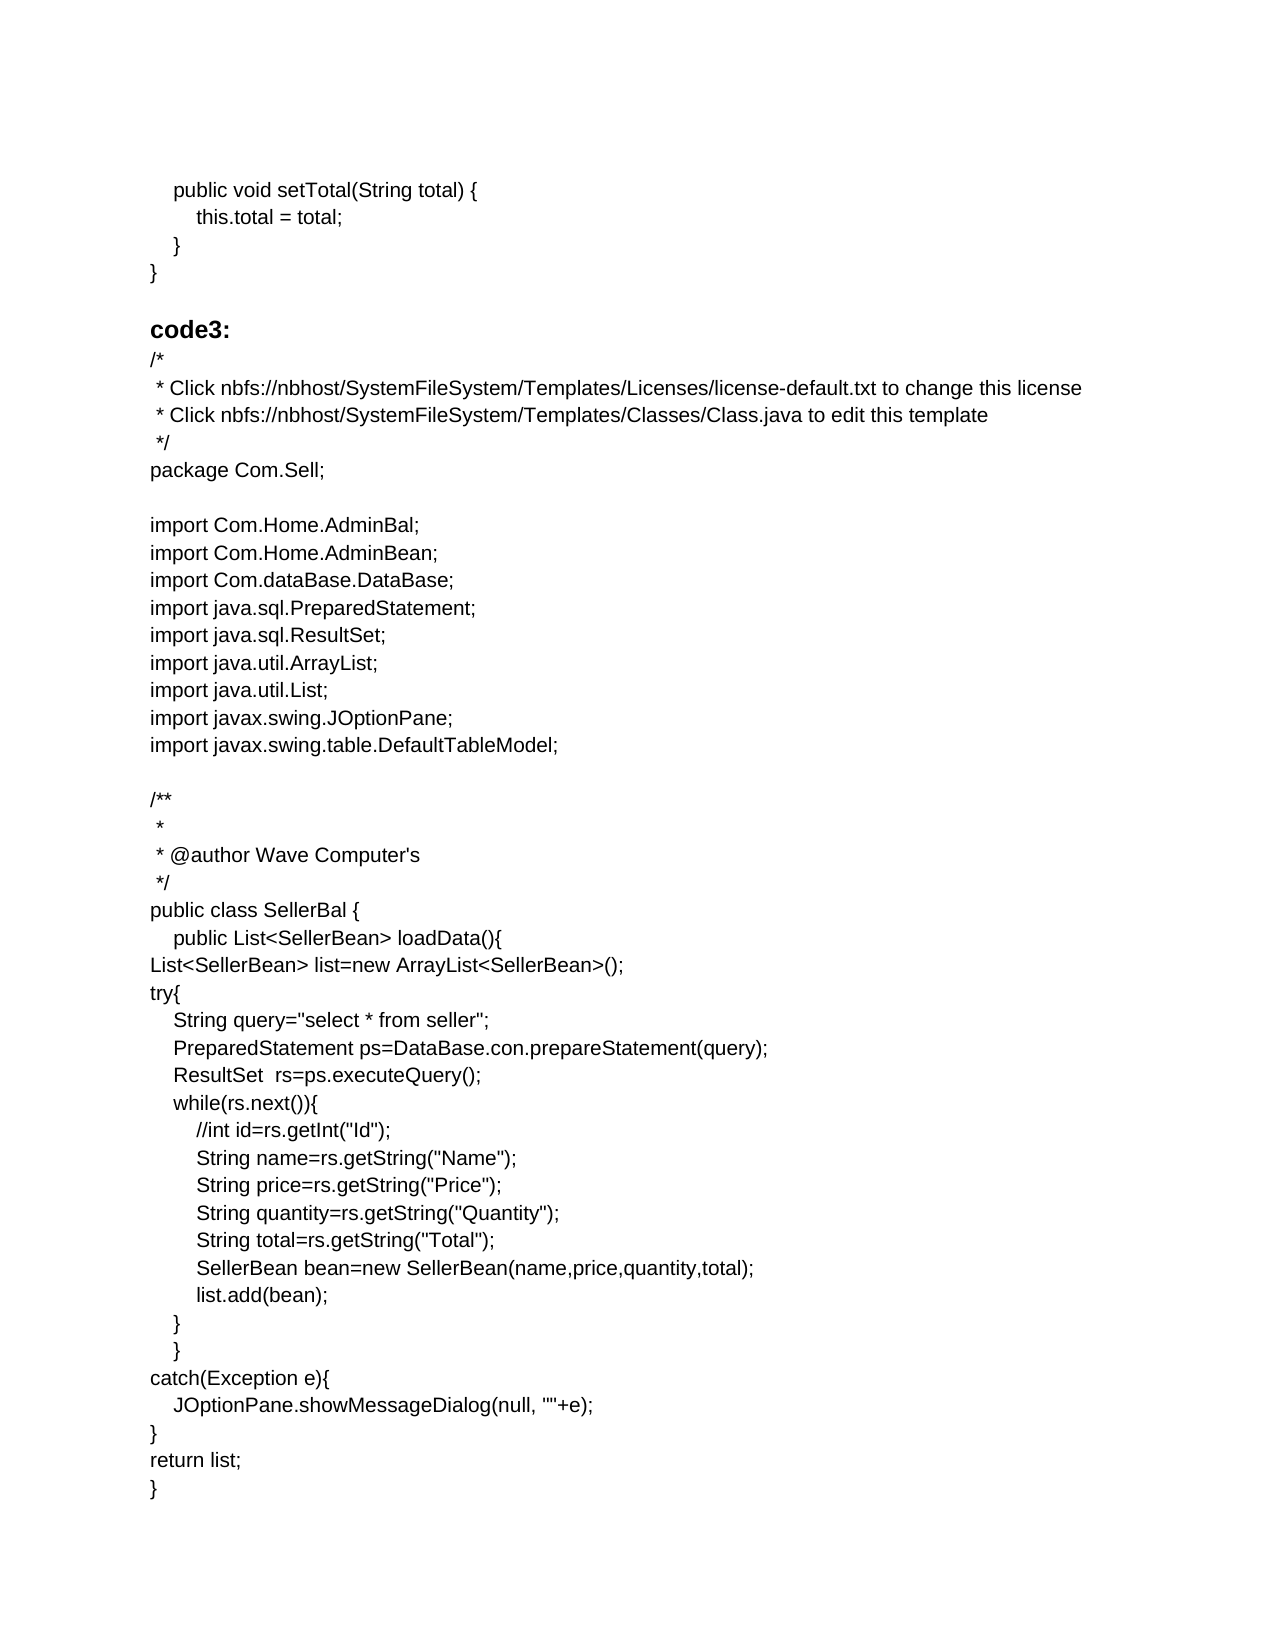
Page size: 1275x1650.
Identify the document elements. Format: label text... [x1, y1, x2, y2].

text String query="select * from seller"; [150, 1008, 1125, 1032]
text //int id=rs.getInt("Id"); [150, 1118, 1125, 1142]
text */ [150, 871, 1125, 894]
text package Com.Sell; [150, 458, 1125, 482]
text catch(Exception e){ [150, 1366, 1125, 1389]
text } [150, 232, 1125, 256]
text ResultSet rs=ps.executeQuery(); [150, 1063, 1125, 1087]
text import Com.Home.AdminBal; [150, 513, 1125, 537]
text * Click nbfs://nbhost/SystemFileSystem/Templates/Classes/Class.java to edit this template [150, 403, 1125, 427]
text import javax.swing.table.DefaultTableModel; [150, 733, 1125, 757]
text * Click nbfs://nbhost/SystemFileSystem/Templates/Licenses/license-default.txt to change this license [150, 376, 1125, 399]
text SellerBean bean=new SellerBean(name,price,quantity,total); [150, 1256, 1125, 1279]
text code3: [150, 315, 1125, 344]
text import java.sql.PreparedStatement; [150, 596, 1125, 619]
text String price=rs.getString("Price"); [150, 1173, 1125, 1197]
text PreparedStatement ps=DataBase.con.prepareStatement(query); [150, 1036, 1125, 1059]
text * @author Wave Computer's [150, 843, 1125, 867]
text return list; [150, 1448, 1125, 1472]
text import java.sql.ResultSet; [150, 623, 1125, 647]
text String name=rs.getString("Name"); [150, 1146, 1125, 1169]
text import Com.dataBase.DataBase; [150, 568, 1125, 592]
text list.add(bean); [150, 1283, 1125, 1307]
text /* [150, 348, 1125, 372]
text /** [150, 788, 1125, 812]
text public class SellerBal { [150, 898, 1125, 922]
text List<SellerBean> list=new ArrayList<SellerBean>(); [150, 953, 1125, 977]
text } [150, 1476, 1125, 1499]
text import java.util.ArrayList; [150, 651, 1125, 674]
text import java.util.List; [150, 678, 1125, 702]
text String quantity=rs.getString("Quantity"); [150, 1201, 1125, 1224]
text import javax.swing.JOptionPane; [150, 706, 1125, 729]
text this.total = total; [150, 205, 1125, 229]
text public List<SellerBean> loadData(){ [150, 926, 1125, 949]
text } [150, 1421, 1125, 1444]
text } [150, 1311, 1125, 1334]
text } [150, 1338, 1125, 1362]
text JOptionPane.showMessageDialog(null, ""+e); [150, 1393, 1125, 1417]
text while(rs.next()){ [150, 1091, 1125, 1114]
text */ [150, 431, 1125, 454]
text } [150, 260, 1125, 284]
text import Com.Home.AdminBean; [150, 541, 1125, 564]
text public void setTotal(String total) { [150, 177, 1125, 201]
text * [150, 816, 1125, 839]
text try{ [150, 981, 1125, 1004]
text String total=rs.getString("Total"); [150, 1228, 1125, 1252]
